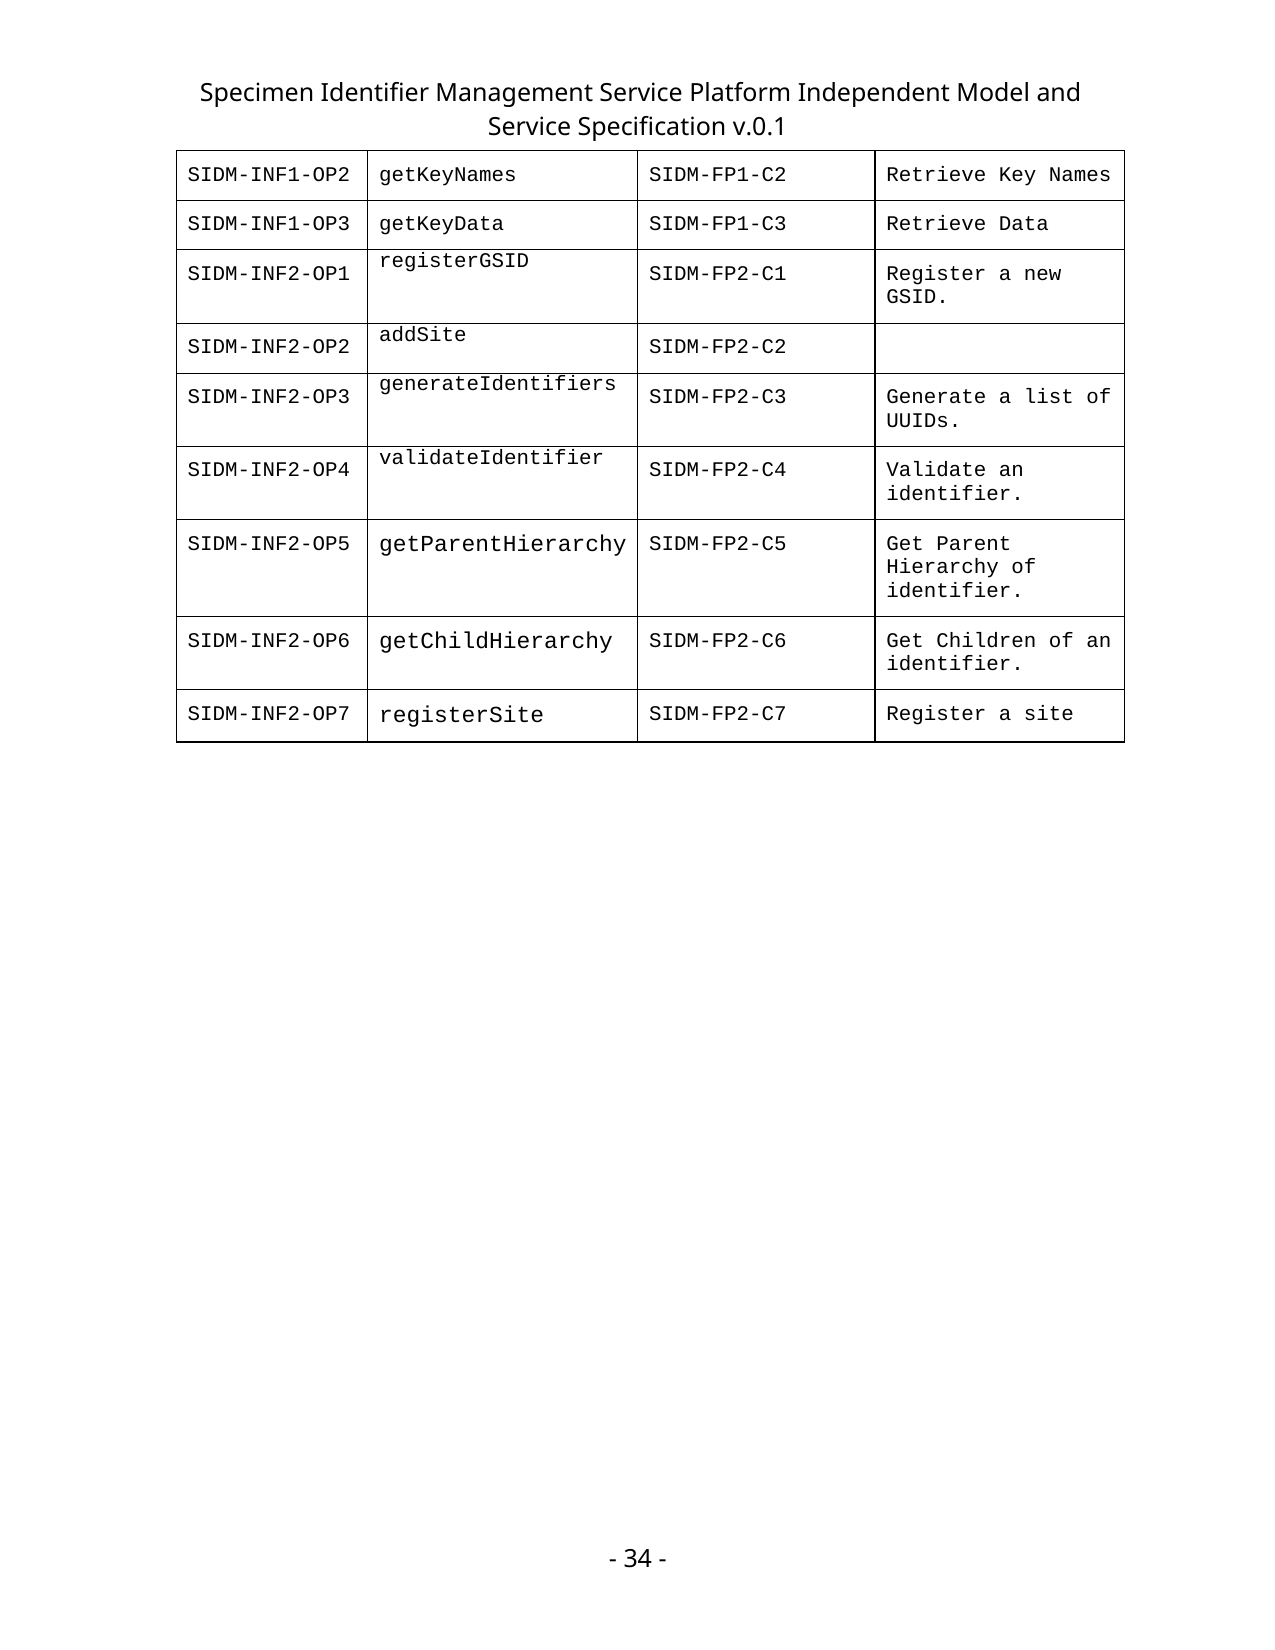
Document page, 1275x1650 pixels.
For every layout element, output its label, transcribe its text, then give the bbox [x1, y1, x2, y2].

table_cell getKeyData [368, 201, 637, 249]
table_cell SIDM-FP2-C2 [638, 324, 874, 372]
table_cell SIDM-INF2-OP6 [177, 617, 367, 689]
table_cell SIDM-INF2-OP7 [177, 690, 367, 741]
table_cell SIDM-INF1-OP3 [177, 201, 367, 249]
table_cell SIDM-FP1-C3 [638, 201, 874, 249]
table_cell SIDM-INF2-OP2 [177, 324, 367, 372]
table_cell Register a new GSID. [876, 250, 1124, 323]
table_cell generateIdentifiers [368, 374, 637, 446]
table_cell SIDM-FP2-C5 [638, 520, 874, 616]
table_cell SIDM-INF2-OP4 [177, 447, 367, 519]
table_cell Get Children of an identifier. [876, 617, 1124, 689]
table_cell registerSite [368, 690, 637, 741]
table_cell Validate an identifier. [876, 447, 1124, 519]
table_cell registerGSID [368, 250, 637, 323]
table_cell getParentHierarchy [368, 520, 637, 616]
table_cell SIDM-INF2-OP3 [177, 374, 367, 446]
table_cell SIDM-INF1-OP2 [177, 151, 367, 200]
table_cell Retrieve Data [876, 201, 1124, 249]
table_cell SIDM-FP1-C2 [638, 151, 874, 200]
table_cell SIDM-FP2-C6 [638, 617, 874, 689]
table_cell Get Parent Hierarchy of identifier. [876, 520, 1124, 616]
table_cell SIDM-FP2-C3 [638, 374, 874, 446]
table_cell SIDM-INF2-OP1 [177, 250, 367, 323]
table_cell SIDM-FP2-C7 [638, 690, 874, 741]
table_cell [876, 324, 1124, 372]
table_cell Retrieve Key Names [876, 151, 1124, 200]
table_cell SIDM-INF2-OP5 [177, 520, 367, 616]
table_cell SIDM-FP2-C1 [638, 250, 874, 323]
table_cell validateIdentifier [368, 447, 637, 519]
table_cell getChildHierarchy [368, 617, 637, 689]
table_cell getKeyNames [368, 151, 637, 200]
table_cell Register a site [876, 690, 1124, 741]
table_cell Generate a list of UUIDs. [876, 374, 1124, 446]
table_cell addSite [368, 324, 637, 372]
table_cell SIDM-FP2-C4 [638, 447, 874, 519]
